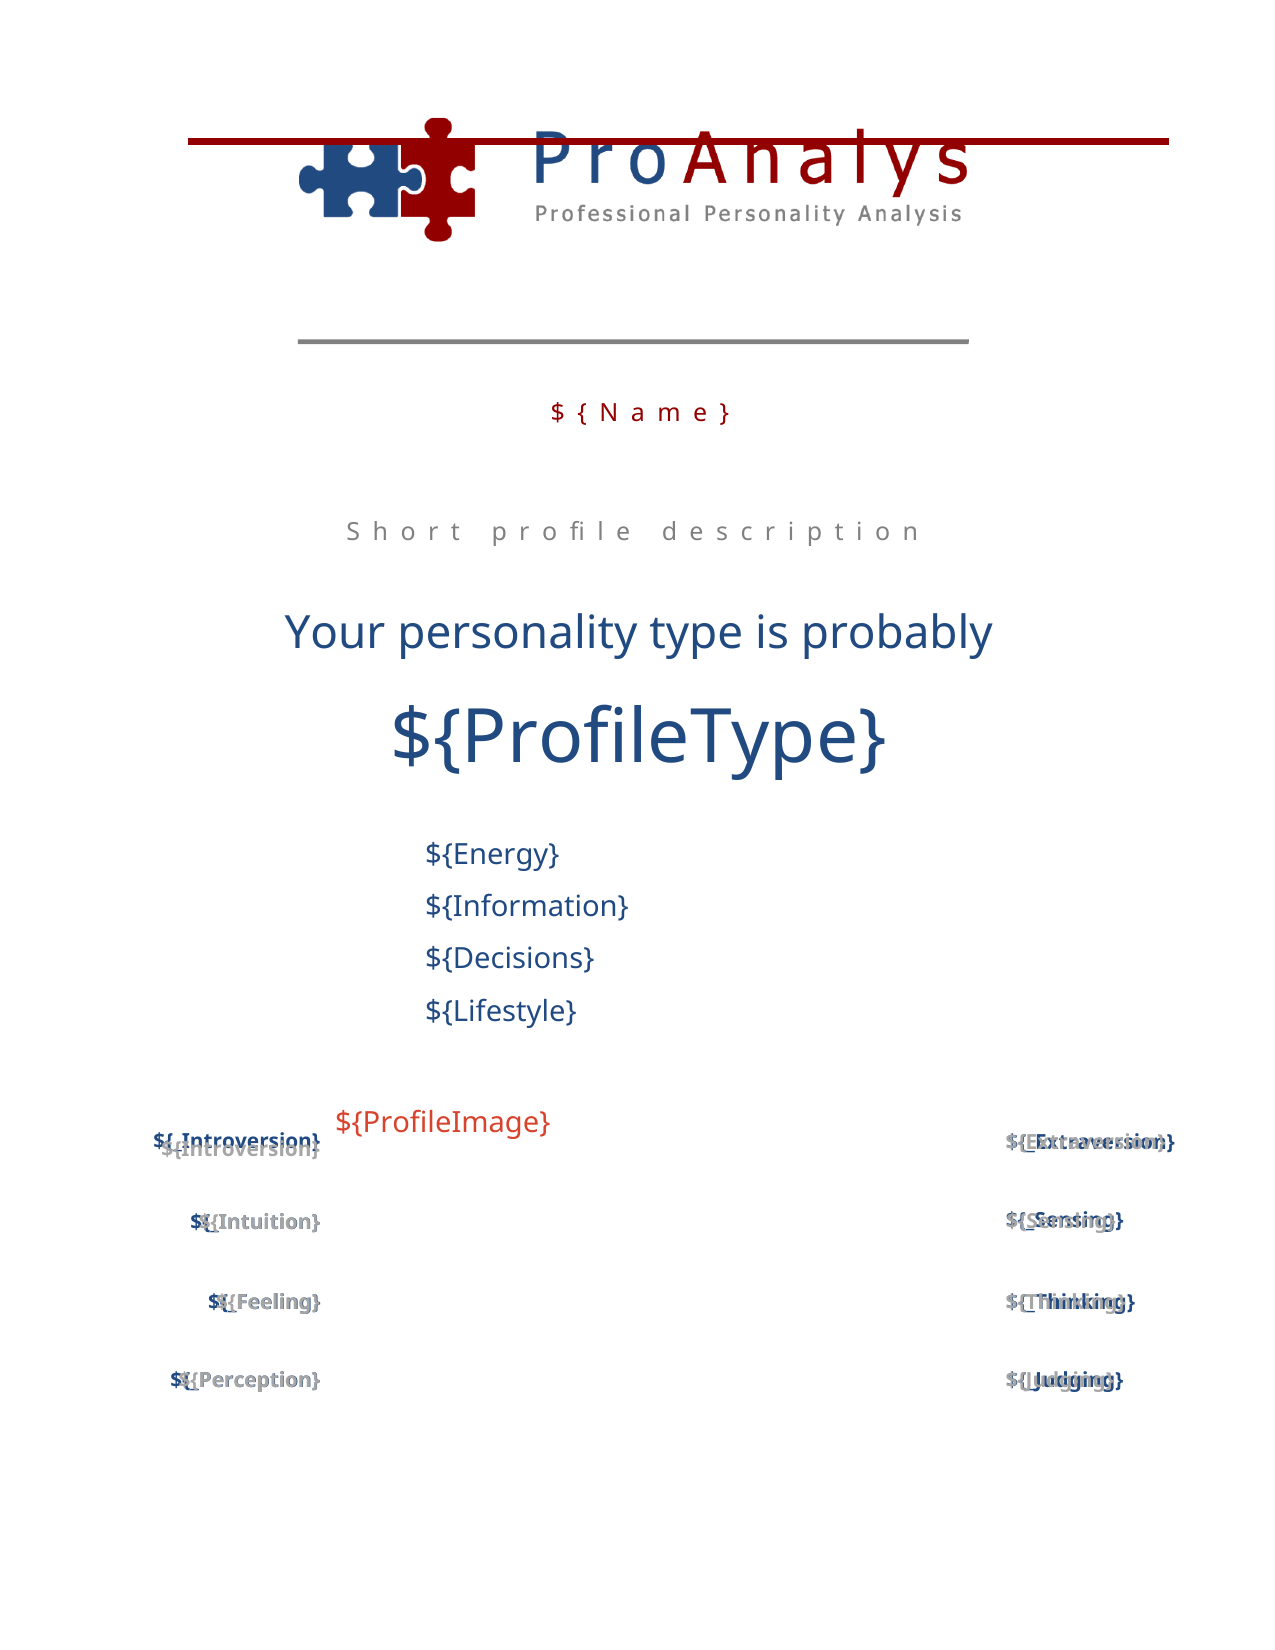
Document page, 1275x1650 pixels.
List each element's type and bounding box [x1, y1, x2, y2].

picture [298, 91, 1032, 138]
picture [298, 145, 1032, 242]
